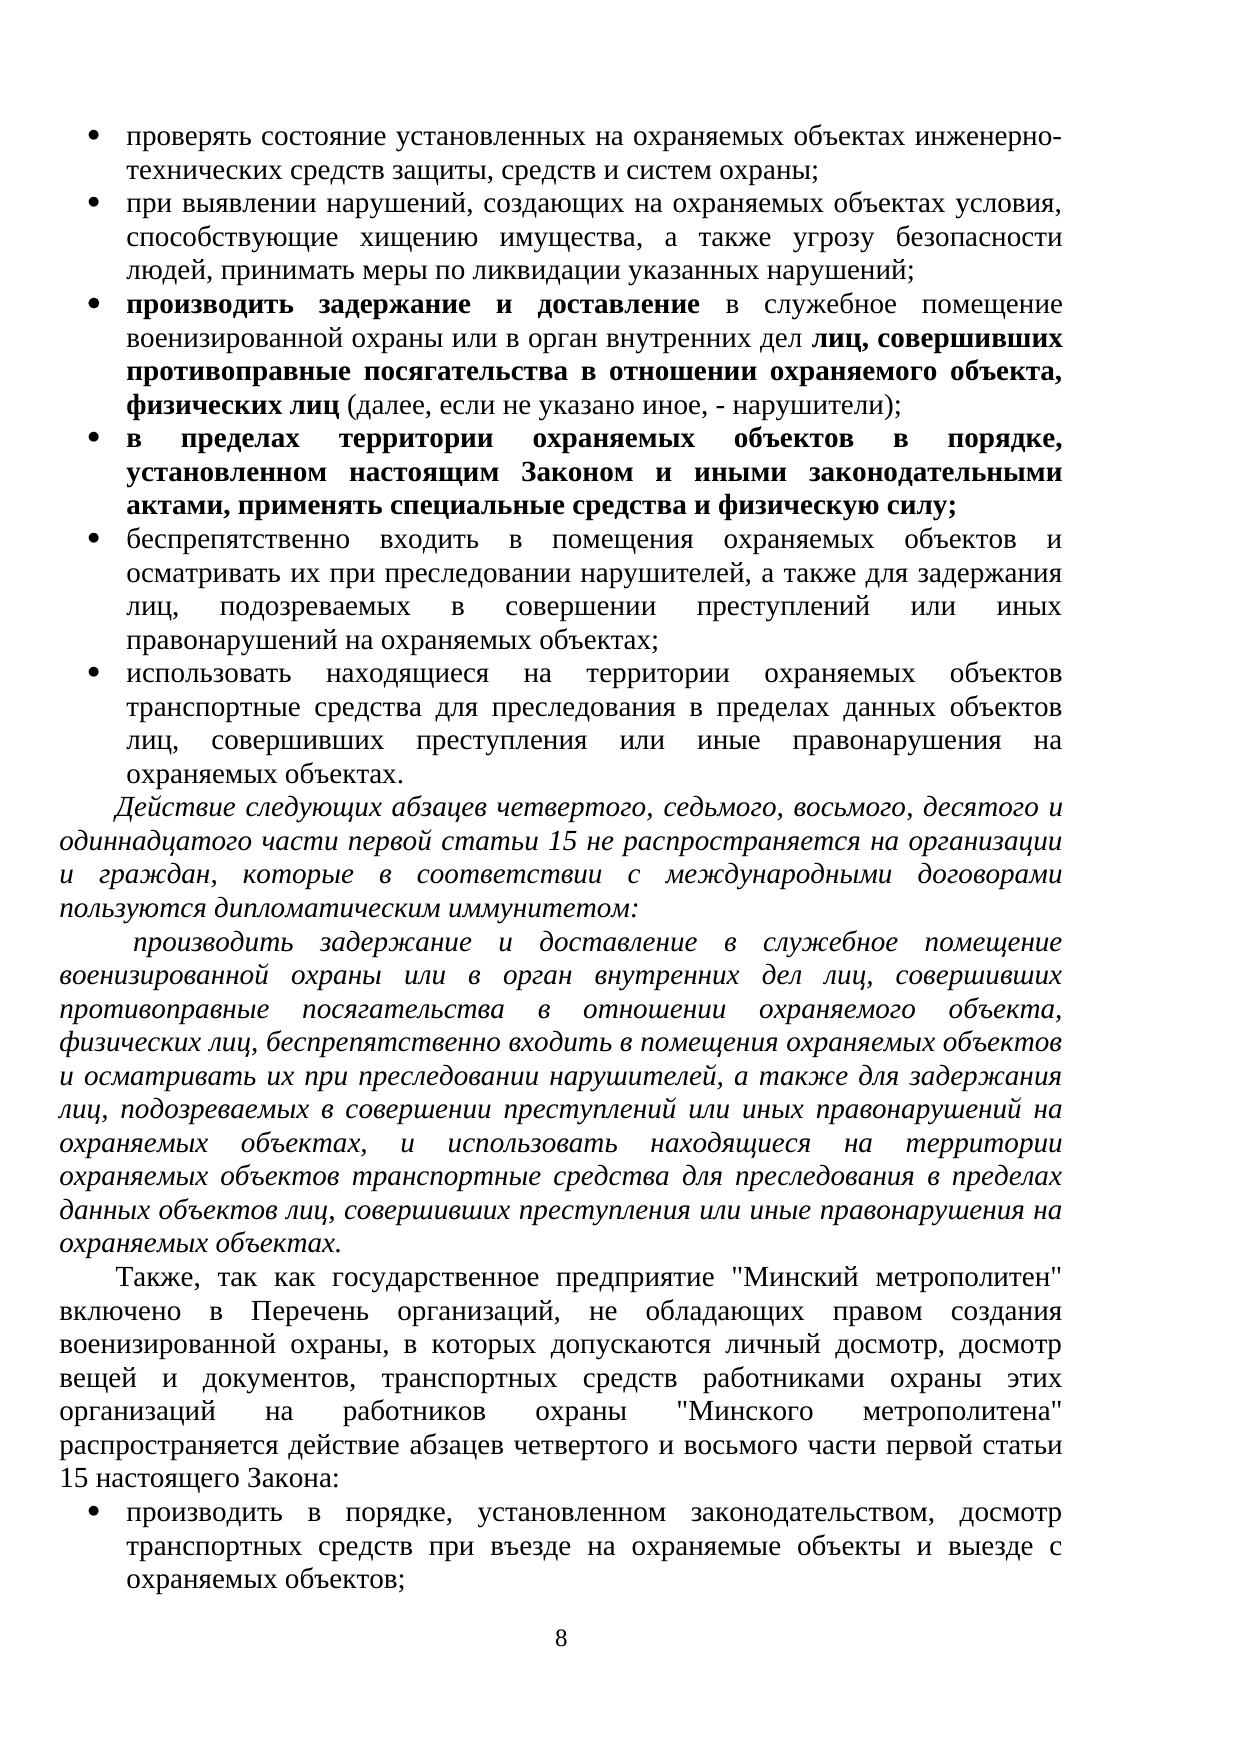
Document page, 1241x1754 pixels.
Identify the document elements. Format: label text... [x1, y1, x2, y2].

text Также, так как государственное предприятие "Минский метрополитен" включено в Перечень организаций, не обладающих правом создания военизированной охраны, в которых допускаются личный досмотр, досмотр вещей и документов, транспортных средств работниками охраны этих организаций на работников охраны "Минского метрополитена" распространяется действие абзацев четвертого и восьмого части первой статьи 15 настоящего Закона: [59, 1259, 1063, 1494]
list проверять состояние установленных на охраняемых объектах инженерно-технических средств защиты, средств и систем охраны; [89, 118, 1063, 185]
list беспрепятственно входить в помещения охраняемых объектов и осматривать их при преследовании нарушителей, а также для задержания лиц, подозреваемых в совершении преступлений или иных правонарушений на охраняемых объектах; [89, 521, 1063, 655]
list производить задержание и доставление в служебное помещение военизированной охраны или в орган внутренних дел лиц, совершивших противоправные посягательства в отношении охраняемого объекта, физических лиц (далее, если не указано иное, - нарушители); [89, 286, 1063, 420]
list в пределах территории охраняемых объектов в порядке, установленном настоящим Законом и иными законодательными актами, применять специальные средства и физическую силу; [89, 420, 1063, 521]
list использовать находящиеся на территории охраняемых объектов транспортные средства для преследования в пределах данных объектов лиц, совершивших преступления или иные правонарушения на охраняемых объектах. [89, 655, 1063, 789]
text производить задержание и доставление в служебное помещение военизированной охраны или в орган внутренних дел лиц, совершивших противоправные посягательства в отношении охраняемого объекта, физических лиц, беспрепятственно входить в помещения охраняемых объектов и осматривать их при преследовании нарушителей, а также для задержания лиц, подозреваемых в совершении преступлений или иных правонарушений на охраняемых объектах, и использовать находящиеся на территории охраняемых объектов транспортные средства для преследования в пределах данных объектов лиц, совершивших преступления или иные правонарушения на охраняемых объектах. [59, 924, 1063, 1259]
text Действие следующих абзацев четвертого, седьмого, восьмого, десятого и одиннадцатого части первой статьи 15 не распространяется на организации и граждан, которые в соответствии с международными договорами пользуются дипломатическим иммунитетом: [59, 789, 1063, 924]
list при выявлении нарушений, создающих на охраняемых объектах условия, способствующие хищению имущества, а также угрозу безопасности людей, принимать меры по ликвидации указанных нарушений; [89, 185, 1063, 286]
list производить в порядке, установленном законодательством, досмотр транспортных средств при въезде на охраняемые объекты и выезде с охраняемых объектов; [89, 1494, 1063, 1595]
